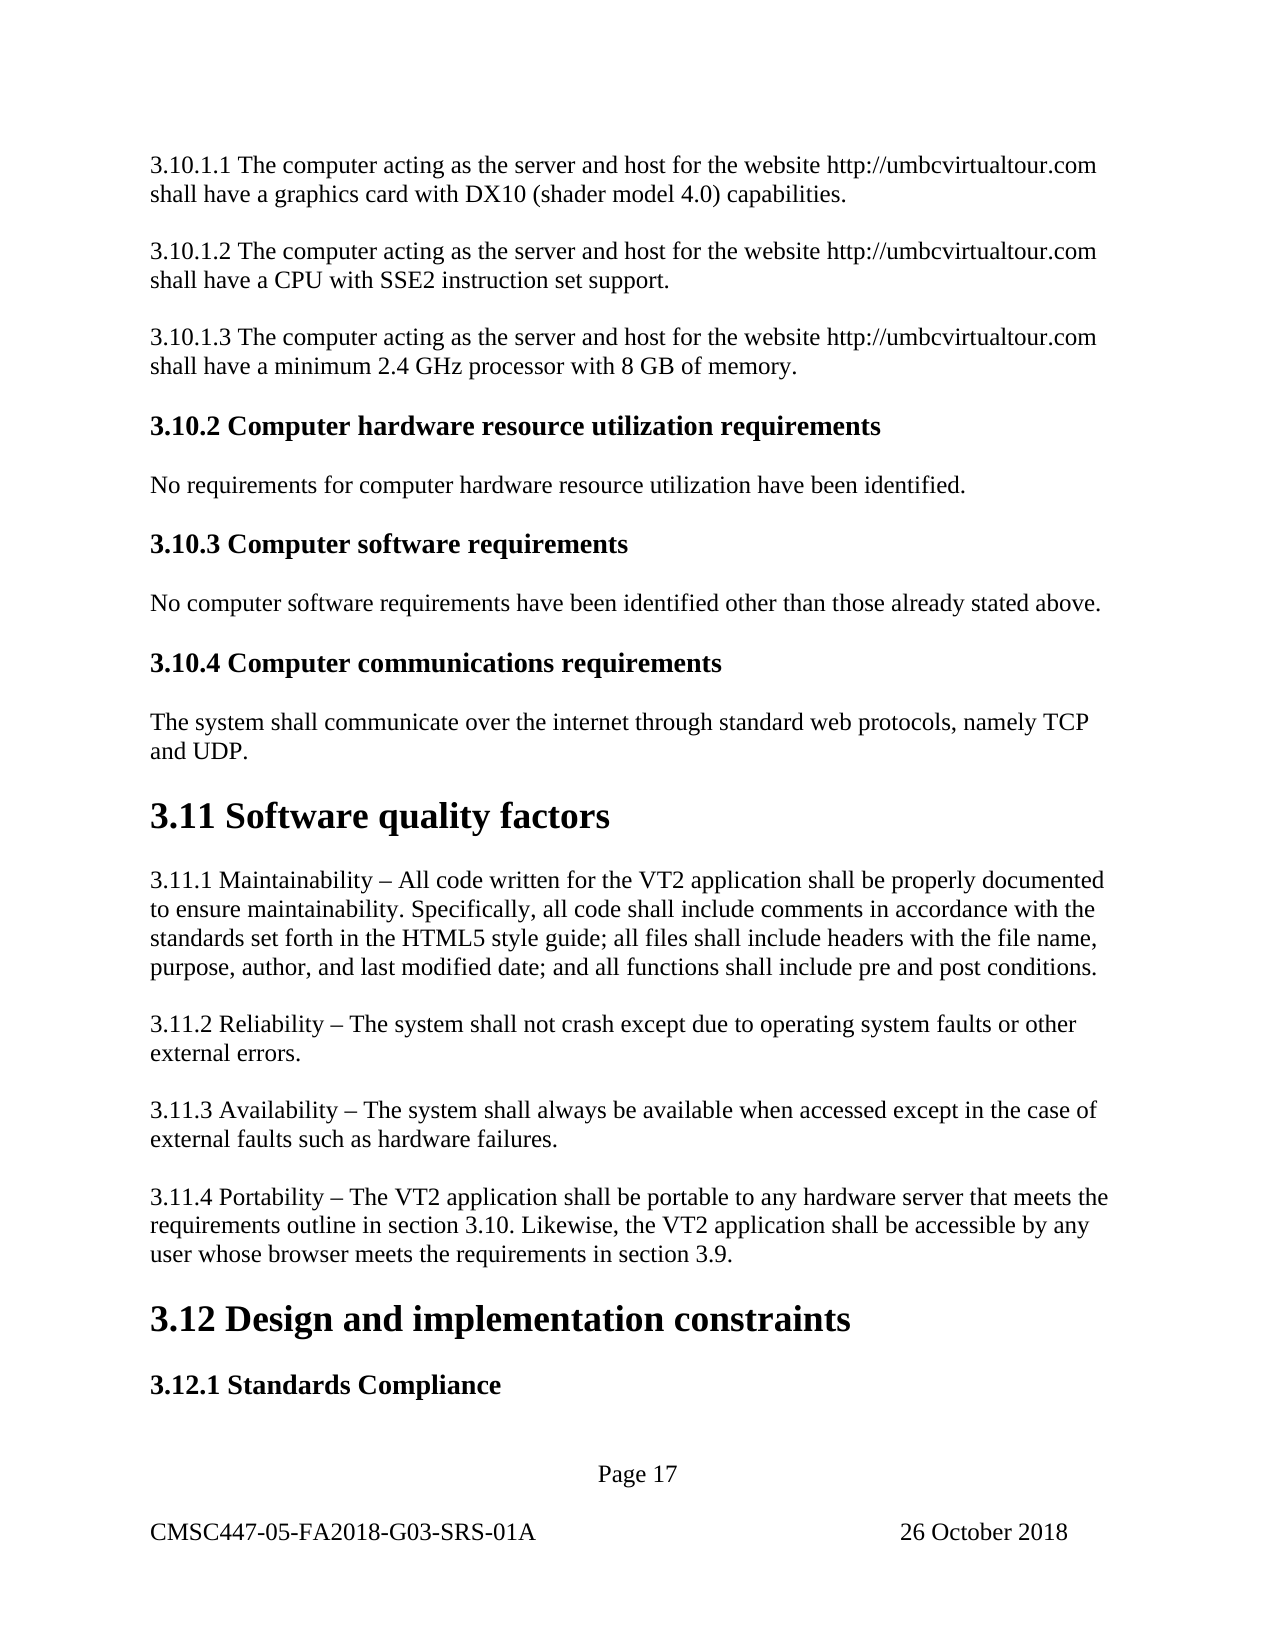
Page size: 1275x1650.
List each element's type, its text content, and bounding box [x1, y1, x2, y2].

text No requirements for computer hardware resource utilization have been identified. [150, 470, 1125, 499]
text No computer software requirements have been identified other than those already stated above. [150, 588, 1125, 617]
text 3.10.4 Computer communications requirements [150, 646, 1125, 678]
text 3.11.1 Maintainability – All code written for the VT2 application shall be properly documented to ensure maintainability. Specifically, all code shall include comments in accordance with the standards set forth in the HTML5 style guide; all files shall include headers with the file name, purpose, author, and last modified date; and all functions shall include pre and post conditions. [150, 837, 1125, 980]
text 3.10.1.2 The computer acting as the server and host for the website http://umbcvirtualtour.com shall have a CPU with SSE2 instruction set support. [150, 236, 1125, 294]
text 3.10.3 Computer software requirements [150, 527, 1125, 560]
text The system shall communicate over the internet through standard web protocols, namely TCP and UDP. [150, 707, 1125, 765]
text 3.11.2 Reliability – The system shall not crash except due to operating system faults or other external errors. [150, 1009, 1125, 1067]
text 3.12.1 Standards Compliance [150, 1368, 1125, 1401]
text 3.10.1.1 The computer acting as the server and host for the website http://umbcvirtualtour.com shall have a graphics card with DX10 (shader model 4.0) capabilities. [150, 150, 1125, 207]
text 3.10.2 Computer hardware resource utilization requirements [150, 409, 1125, 441]
text 3.12 Design and implementation constraints [150, 1297, 1125, 1340]
text 3.11.4 Portability – The VT2 application shall be portable to any hardware server that meets the requirements outline in section 3.10. Likewise, the VT2 application shall be accessible by any user whose browser meets the requirements in section 3.9. [150, 1182, 1125, 1268]
text 3.10.1.3 The computer acting as the server and host for the website http://umbcvirtualtour.com shall have a minimum 2.4 GHz processor with 8 GB of memory. [150, 322, 1125, 380]
text 3.11.3 Availability – The system shall always be available when accessed except in the case of external faults such as hardware failures. [150, 1095, 1125, 1153]
text 3.11 Software quality factors [150, 793, 1125, 837]
